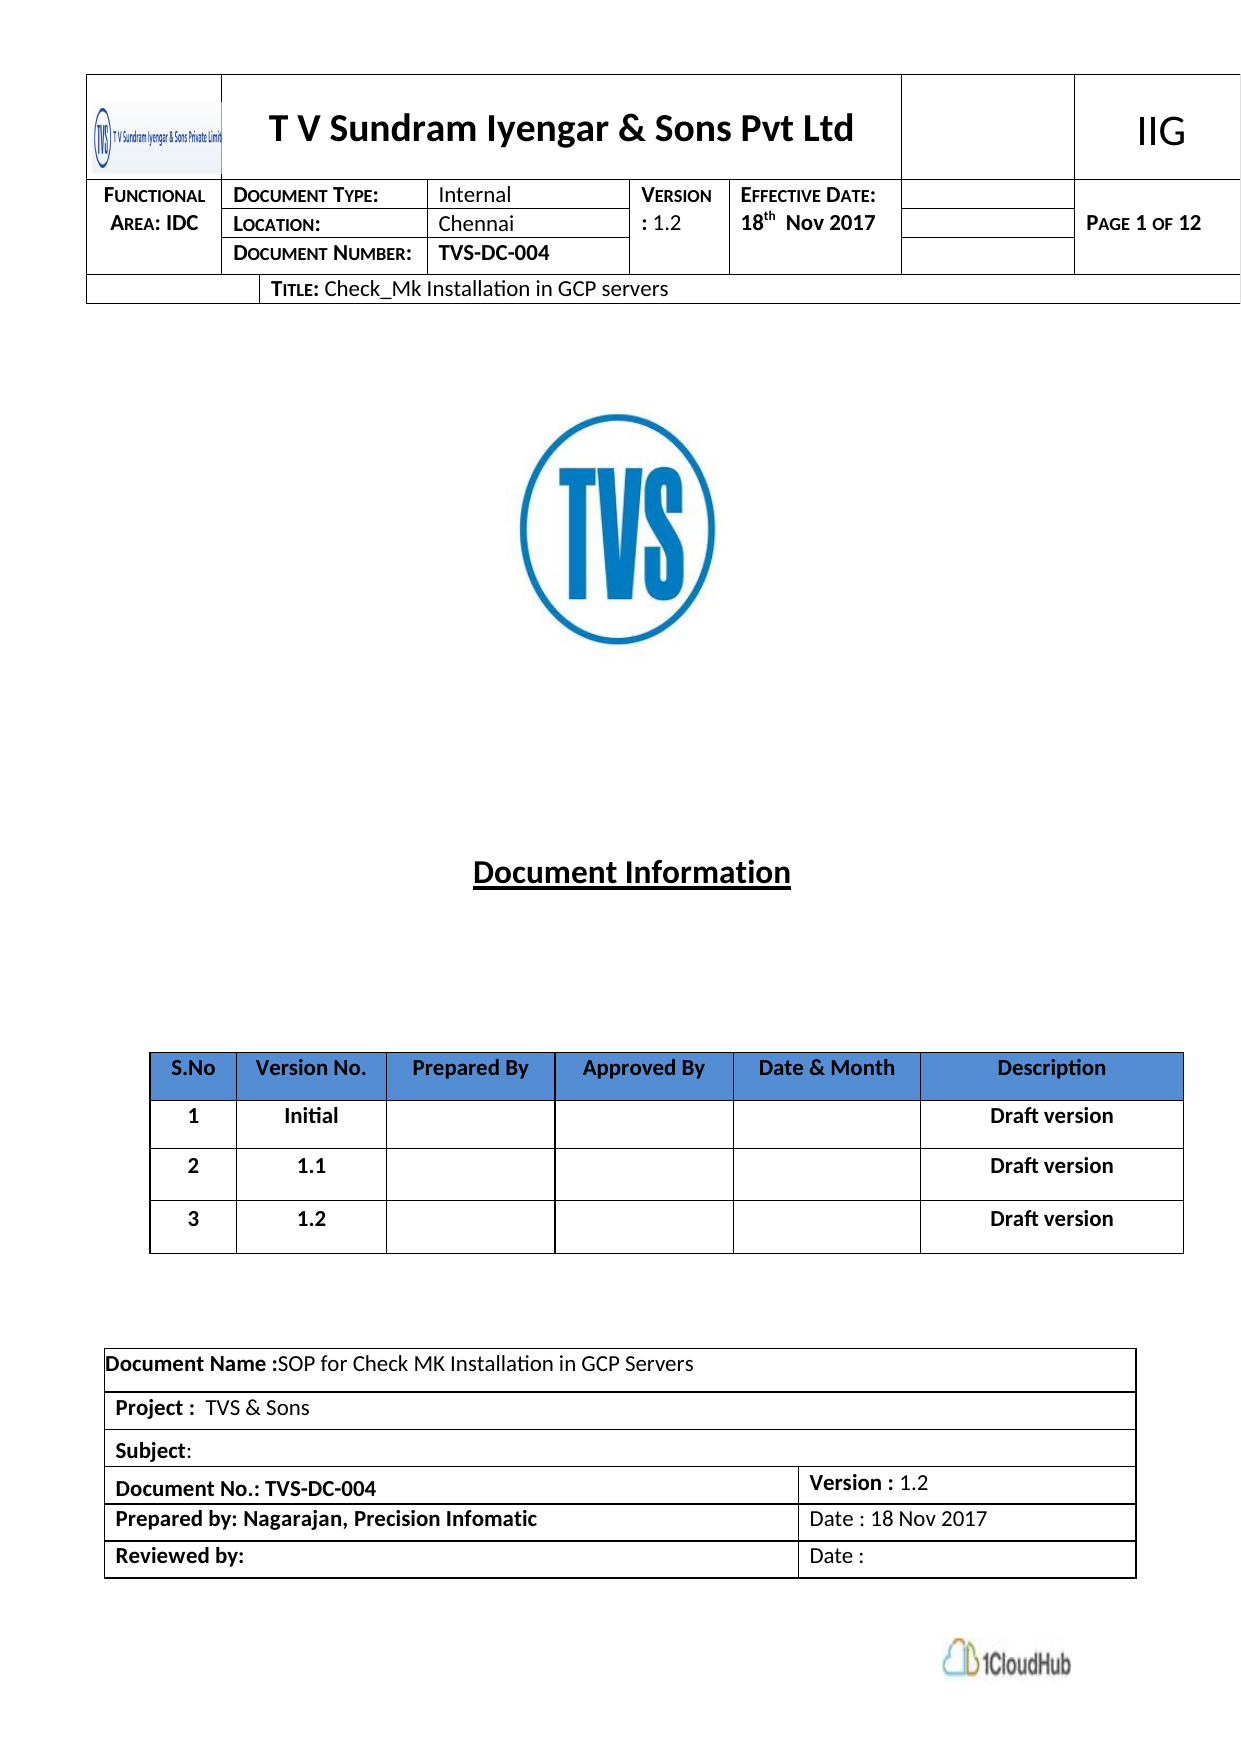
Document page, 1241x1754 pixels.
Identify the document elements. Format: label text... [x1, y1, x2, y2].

table_cell Draft version [921, 1149, 1183, 1200]
text Document Information [473, 851, 1090, 892]
table_cell 3 [151, 1201, 236, 1253]
table_header Version No. [237, 1053, 386, 1100]
table_cell [556, 1201, 733, 1253]
table_header Description [921, 1053, 1183, 1100]
table_cell Document No.: TVS-DC-004 [105, 1467, 798, 1503]
table_cell Subject: [105, 1430, 1135, 1466]
table_cell 1 [151, 1101, 236, 1148]
table_cell 1.1 [237, 1149, 386, 1200]
table_cell Version : 1.2 [799, 1467, 1135, 1503]
table_cell [734, 1149, 920, 1200]
table_header Approved By [556, 1053, 733, 1100]
table_header Prepared By [387, 1053, 554, 1100]
picture [506, 406, 735, 658]
table_cell Date : 18 Nov 2017 [799, 1505, 1135, 1540]
table_cell Prepared by: Nagarajan, Precision Infomatic [105, 1505, 798, 1540]
table_cell Project : TVS & Sons [105, 1393, 1135, 1428]
table_cell [387, 1149, 554, 1200]
table_cell Draft version [921, 1201, 1183, 1253]
table_cell Reviewed by: [105, 1542, 798, 1577]
table_header Date & Month [734, 1053, 920, 1100]
table_cell Initial [237, 1101, 386, 1148]
table_cell [734, 1101, 920, 1148]
table_cell [387, 1101, 554, 1148]
picture [941, 1638, 1072, 1681]
table_cell Draft version [921, 1101, 1183, 1148]
table_header Document Name :SOP for Check MK Installation in GCP Servers [105, 1349, 1135, 1391]
table_cell [734, 1201, 920, 1253]
table_cell Date : [799, 1542, 1135, 1577]
table_header S.No [151, 1053, 236, 1100]
table_cell 1.2 [237, 1201, 386, 1253]
table_cell 2 [151, 1149, 236, 1200]
table_cell [556, 1149, 733, 1200]
table_cell [556, 1101, 733, 1148]
picture [91, 102, 222, 174]
table_cell [387, 1201, 554, 1253]
